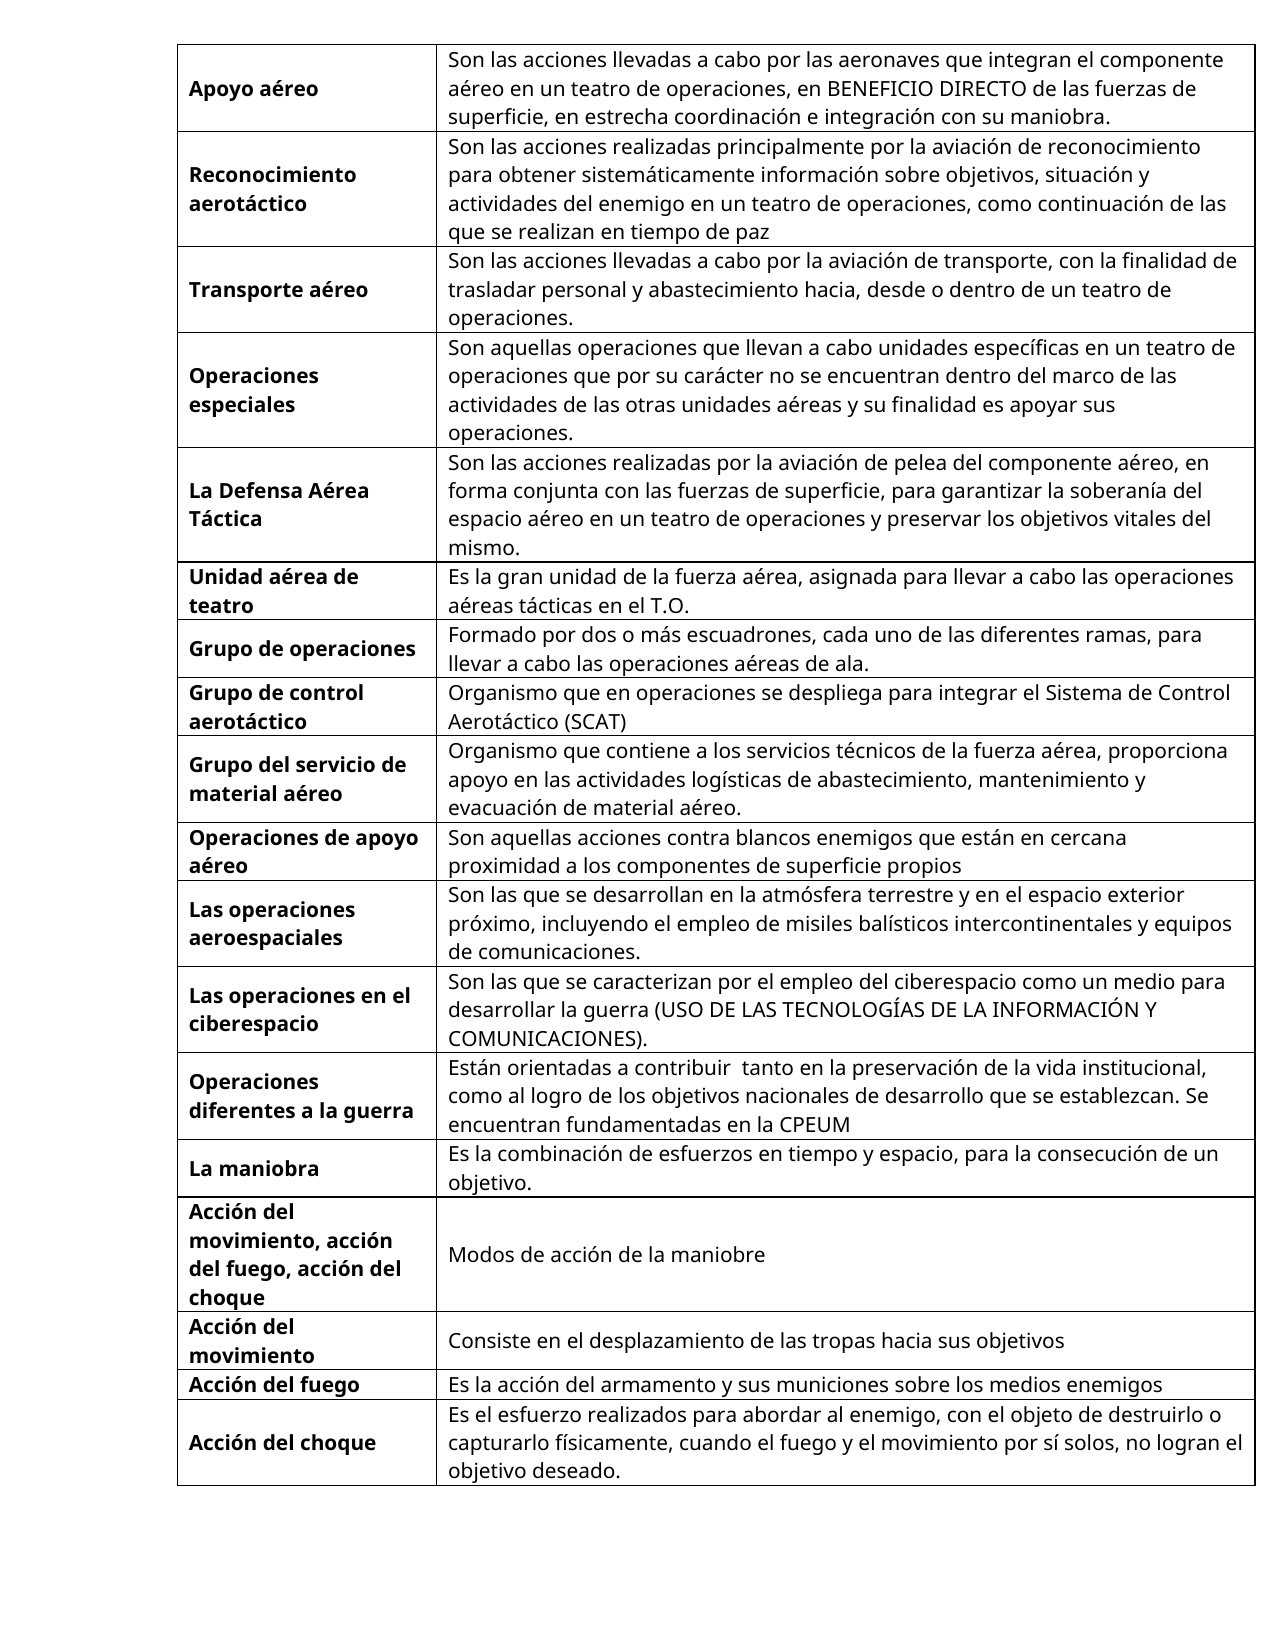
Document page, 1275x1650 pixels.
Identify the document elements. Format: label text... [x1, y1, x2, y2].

table_cell Consiste en el desplazamiento de las tropas hacia sus objetivos [437, 1312, 1254, 1369]
table_cell Modos de acción de la maniobre [437, 1198, 1254, 1311]
table_cell Grupo de operaciones [178, 620, 436, 677]
table_cell Es el esfuerzo realizados para abordar al enemigo, con el objeto de destruirlo o capturarlo físicamente, cuando el fuego y el movimiento por sí solos, no logran el objetivo deseado. [437, 1400, 1254, 1485]
table_cell Acción del movimiento, acción del fuego, acción del choque [178, 1198, 436, 1311]
table_cell Unidad aérea de teatro [178, 563, 436, 619]
table_cell Organismo que contiene a los servicios técnicos de la fuerza aérea, proporciona apoyo en las actividades logísticas de abastecimiento, mantenimiento y evacuación de material aéreo. [437, 736, 1254, 822]
table_cell Son aquellas acciones contra blancos enemigos que están en cercana proximidad a los componentes de superficie propios [437, 823, 1254, 879]
table_cell Son las acciones realizadas por la aviación de pelea del componente aéreo, en forma conjunta con las fuerzas de superficie, para garantizar la soberanía del espacio aéreo en un teatro de operaciones y preservar los objetivos vitales del mismo. [437, 448, 1254, 561]
table_cell Reconocimiento aerotáctico [178, 132, 436, 246]
table_cell Son las acciones llevadas a cabo por la aviación de transporte, con la finalidad de trasladar personal y abastecimiento hacia, desde o dentro de un teatro de operaciones. [437, 247, 1254, 332]
table_cell Acción del movimiento [178, 1312, 436, 1369]
table_cell Transporte aéreo [178, 247, 436, 332]
table_cell Es la combinación de esfuerzos en tiempo y espacio, para la consecución de un objetivo. [437, 1140, 1254, 1196]
table_cell La Defensa Aérea Táctica [178, 448, 436, 561]
table_cell Operaciones diferentes a la guerra [178, 1053, 436, 1138]
table_cell Acción del choque [178, 1400, 436, 1485]
table_cell Apoyo aéreo [178, 45, 436, 131]
table_cell Son las acciones llevadas a cabo por las aeronaves que integran el componente aéreo en un teatro de operaciones, en BENEFICIO DIRECTO de las fuerzas de superficie, en estrecha coordinación e integración con su maniobra. [437, 45, 1254, 131]
table_cell Son aquellas operaciones que llevan a cabo unidades específicas en un teatro de operaciones que por su carácter no se encuentran dentro del marco de las actividades de las otras unidades aéreas y su finalidad es apoyar sus operaciones. [437, 333, 1254, 447]
table_cell Operaciones especiales [178, 333, 436, 447]
table_cell Son las que se caracterizan por el empleo del ciberespacio como un medio para desarrollar la guerra (USO DE LAS TECNOLOGÍAS DE LA INFORMACIÓN Y COMUNICACIONES). [437, 967, 1254, 1052]
table_cell Las operaciones aeroespaciales [178, 881, 436, 966]
table_cell Formado por dos o más escuadrones, cada uno de las diferentes ramas, para llevar a cabo las operaciones aéreas de ala. [437, 620, 1254, 677]
table_cell Son las que se desarrollan en la atmósfera terrestre y en el espacio exterior próximo, incluyendo el empleo de misiles balísticos intercontinentales y equipos de comunicaciones. [437, 881, 1254, 966]
table_cell Acción del fuego [178, 1370, 436, 1399]
table_cell Están orientadas a contribuir tanto en la preservación de la vida institucional, como al logro de los objetivos nacionales de desarrollo que se establezcan. Se encuentran fundamentadas en la CPEUM [437, 1053, 1254, 1138]
table_cell Las operaciones en el ciberespacio [178, 967, 436, 1052]
table_cell Son las acciones realizadas principalmente por la aviación de reconocimiento para obtener sistemáticamente información sobre objetivos, situación y actividades del enemigo en un teatro de operaciones, como continuación de las que se realizan en tiempo de paz [437, 132, 1254, 246]
table_cell Organismo que en operaciones se despliega para integrar el Sistema de Control Aerotáctico (SCAT) [437, 678, 1254, 735]
table_cell Grupo de control aerotáctico [178, 678, 436, 735]
table_cell La maniobra [178, 1140, 436, 1196]
table_cell Es la acción del armamento y sus municiones sobre los medios enemigos [437, 1370, 1254, 1399]
table_cell Operaciones de apoyo aéreo [178, 823, 436, 879]
table_cell Es la gran unidad de la fuerza aérea, asignada para llevar a cabo las operaciones aéreas tácticas en el T.O. [437, 563, 1254, 619]
table_cell Grupo del servicio de material aéreo [178, 736, 436, 822]
